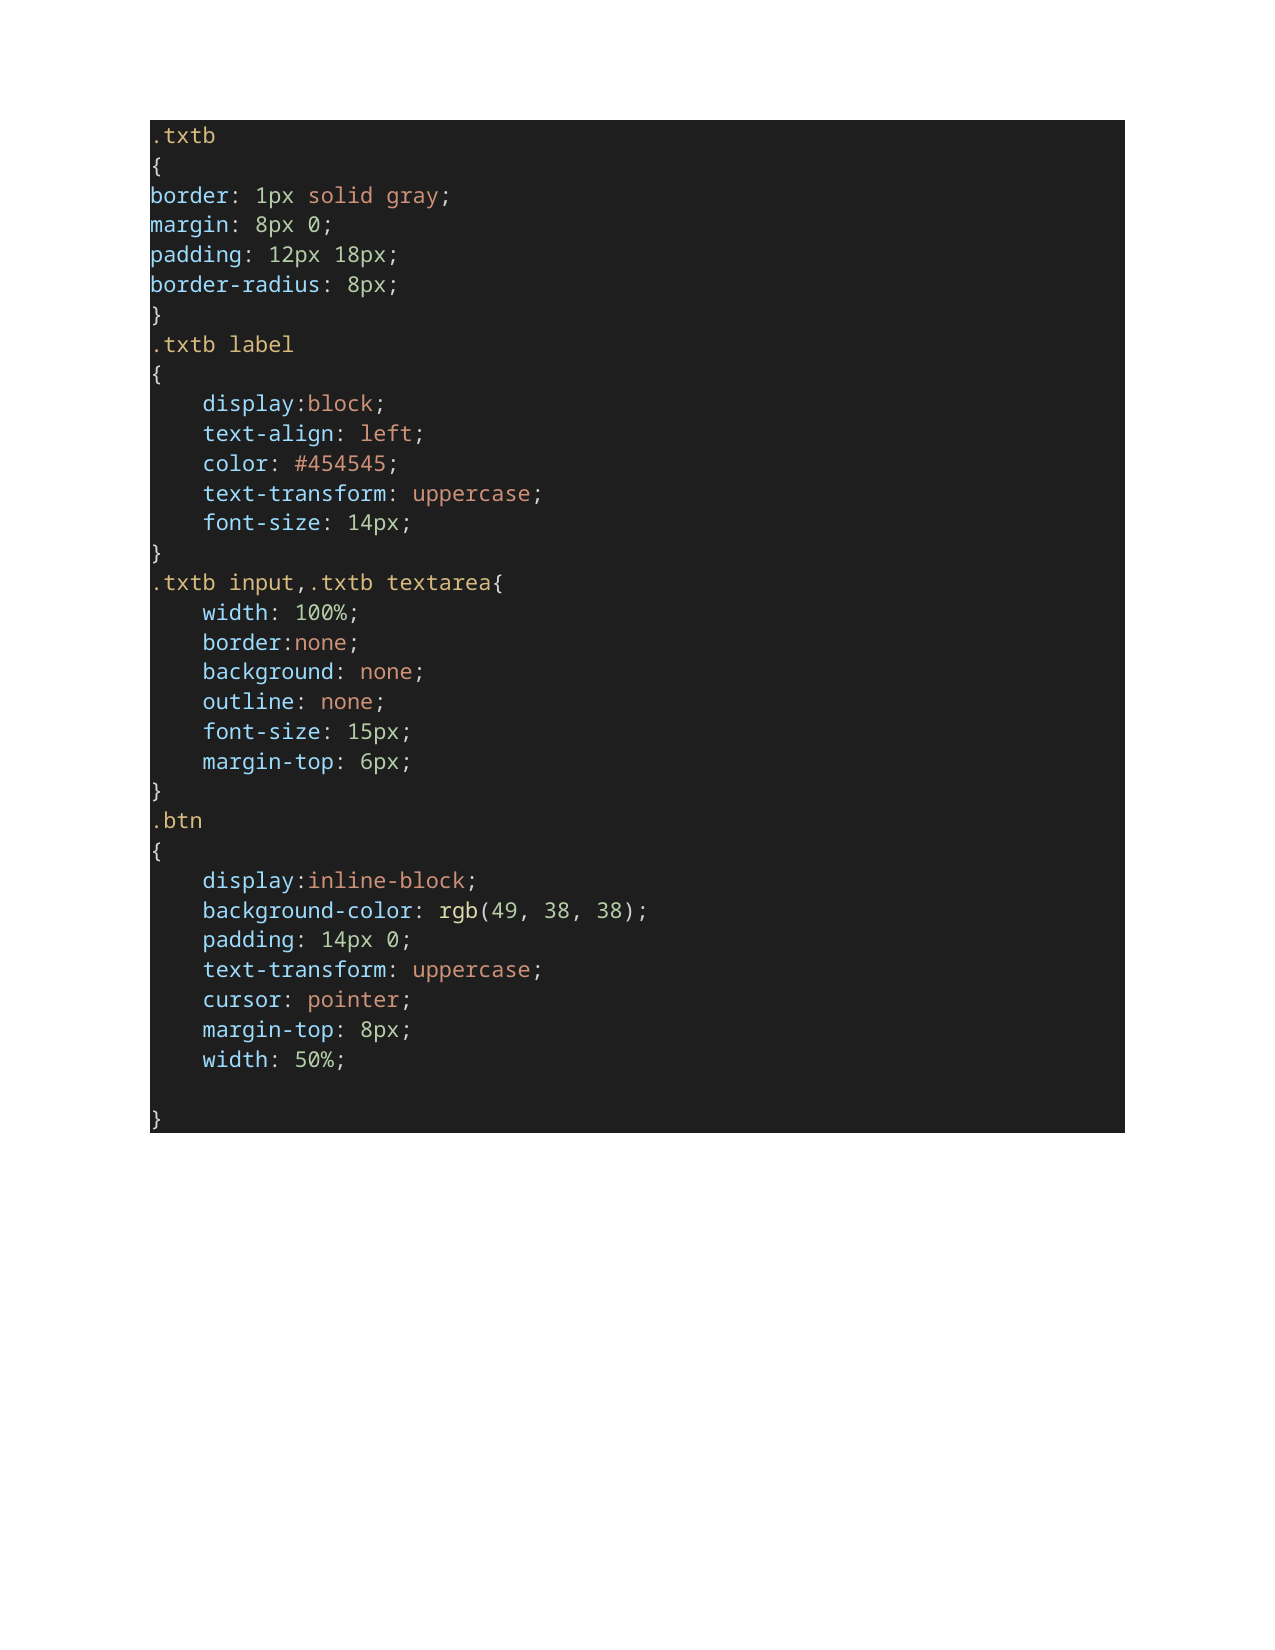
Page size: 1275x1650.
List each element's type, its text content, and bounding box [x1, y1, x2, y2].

text } [150, 537, 1125, 567]
text .btn [150, 805, 1125, 835]
text { [150, 835, 1125, 865]
text margin: 8px 0; [150, 209, 1125, 239]
text outline: none; [150, 686, 1125, 716]
text { [150, 358, 1125, 388]
text { [150, 150, 1125, 179]
text text-transform: uppercase; [150, 954, 1125, 984]
text .txtb label [150, 328, 1125, 358]
text display:block; [150, 388, 1125, 418]
text border-radius: 8px; [150, 269, 1125, 299]
text text-align: left; [150, 418, 1125, 448]
text font-size: 15px; [150, 716, 1125, 746]
text .txtb input,.txtb textarea{ [150, 567, 1125, 597]
text padding: 14px 0; [150, 924, 1125, 954]
text border:none; [150, 626, 1125, 656]
text margin-top: 8px; [150, 1014, 1125, 1043]
text margin-top: 6px; [150, 746, 1125, 775]
text } [150, 1103, 1125, 1133]
text padding: 12px 18px; [150, 239, 1125, 269]
text display:inline-block; [150, 865, 1125, 894]
text background: none; [150, 656, 1125, 686]
text } [150, 775, 1125, 805]
text width: 100%; [150, 597, 1125, 626]
text font-size: 14px; [150, 507, 1125, 537]
text text-transform: uppercase; [150, 477, 1125, 507]
text width: 50%; [150, 1043, 1125, 1073]
text border: 1px solid gray; [150, 179, 1125, 209]
text color: #454545; [150, 448, 1125, 477]
text background-color: rgb(49, 38, 38); [150, 894, 1125, 924]
text } [150, 299, 1125, 328]
text cursor: pointer; [150, 984, 1125, 1014]
text .txtb [150, 120, 1125, 150]
